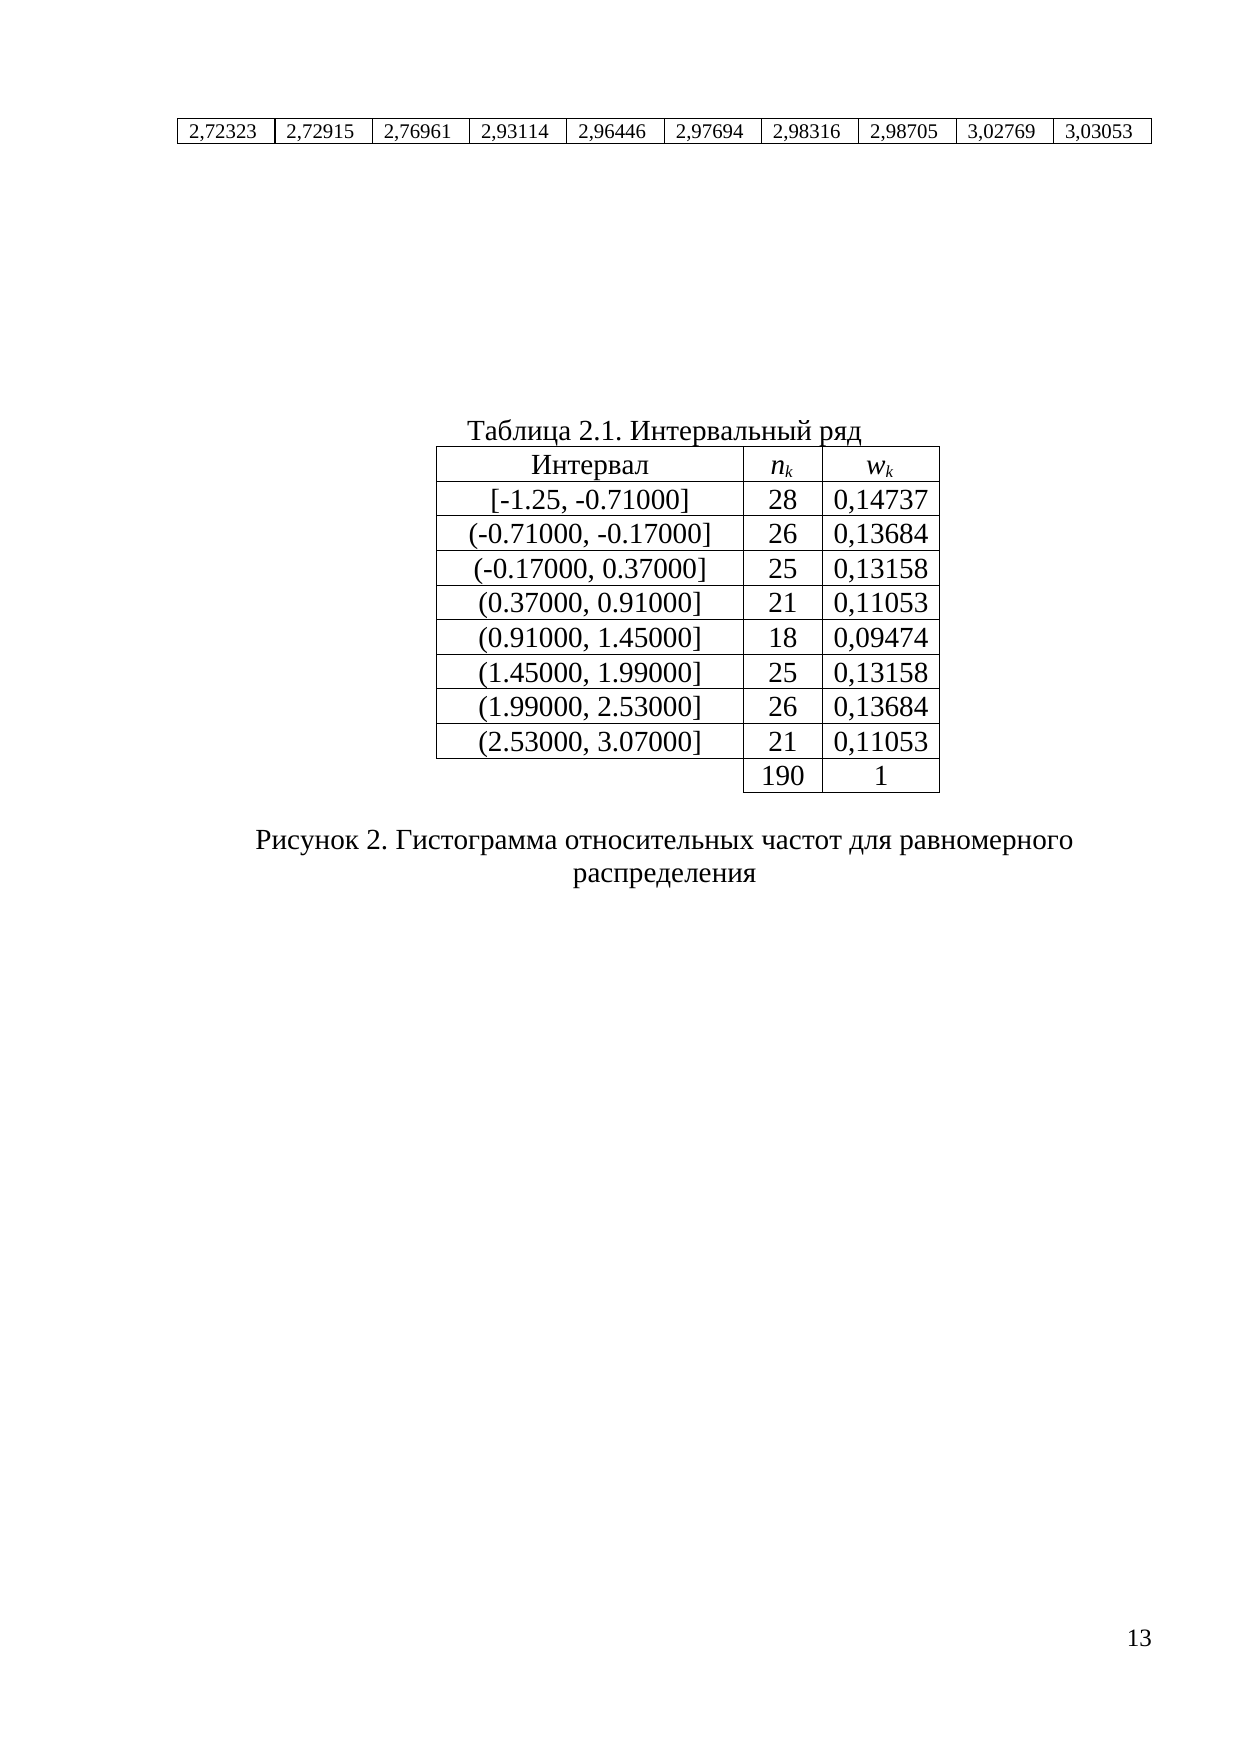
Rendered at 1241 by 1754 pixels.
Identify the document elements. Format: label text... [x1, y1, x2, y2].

table_cell 21 [744, 586, 822, 619]
table_cell [584, 759, 743, 792]
table_cell 190 [744, 759, 822, 792]
text Рисунок 2. Гистограмма относительных частот для равномерного распределения [177, 822, 1152, 889]
table_cell 0,13684 [823, 689, 939, 723]
table_cell 25 [744, 551, 822, 584]
table_cell 0,14737 [823, 482, 939, 515]
table_cell (-0.17000, 0.37000] [437, 551, 743, 584]
table_cell 2,72915 [276, 119, 372, 143]
table_cell 26 [744, 516, 822, 550]
table_cell 18 [744, 620, 822, 654]
table_cell 2,98316 [762, 119, 858, 143]
table_cell 2,96446 [567, 119, 664, 143]
table_cell 0,13158 [823, 551, 939, 584]
table_cell 1 [823, 759, 939, 792]
table_cell (0.91000, 1.45000] [437, 620, 743, 654]
table_cell 3,02769 [957, 119, 1053, 143]
table_cell 25 [744, 655, 822, 688]
table_cell 0,11053 [823, 586, 939, 619]
table_header nk [744, 447, 822, 481]
table_cell 21 [744, 724, 822, 757]
table_header Интервал [437, 447, 743, 481]
table_cell 3,03053 [1054, 119, 1151, 143]
table_header wk [823, 447, 939, 481]
table_cell (1.99000, 2.53000] [437, 689, 743, 723]
table_cell 0,09474 [823, 620, 939, 654]
table_cell 0,11053 [823, 724, 939, 757]
table_cell 26 [744, 689, 822, 723]
table_cell 2,72323 [178, 119, 274, 143]
table_cell (-0.71000, -0.17000] [437, 516, 743, 550]
table_cell 2,97694 [665, 119, 761, 143]
table_cell (1.45000, 1.99000] [437, 655, 743, 688]
table_cell [-1.25, -0.71000] [437, 482, 743, 515]
table_cell 2,76961 [373, 119, 469, 143]
table_cell 0,13158 [823, 655, 939, 688]
table_cell 28 [744, 482, 822, 515]
table_cell 2,98705 [859, 119, 956, 143]
table_cell (2.53000, 3.07000] [437, 724, 743, 757]
table_cell 0,13684 [823, 516, 939, 550]
table_cell (0.37000, 0.91000] [437, 586, 743, 619]
text Таблица 2.1. Интервальный ряд [177, 413, 1152, 446]
table_cell 2,93114 [470, 119, 566, 143]
